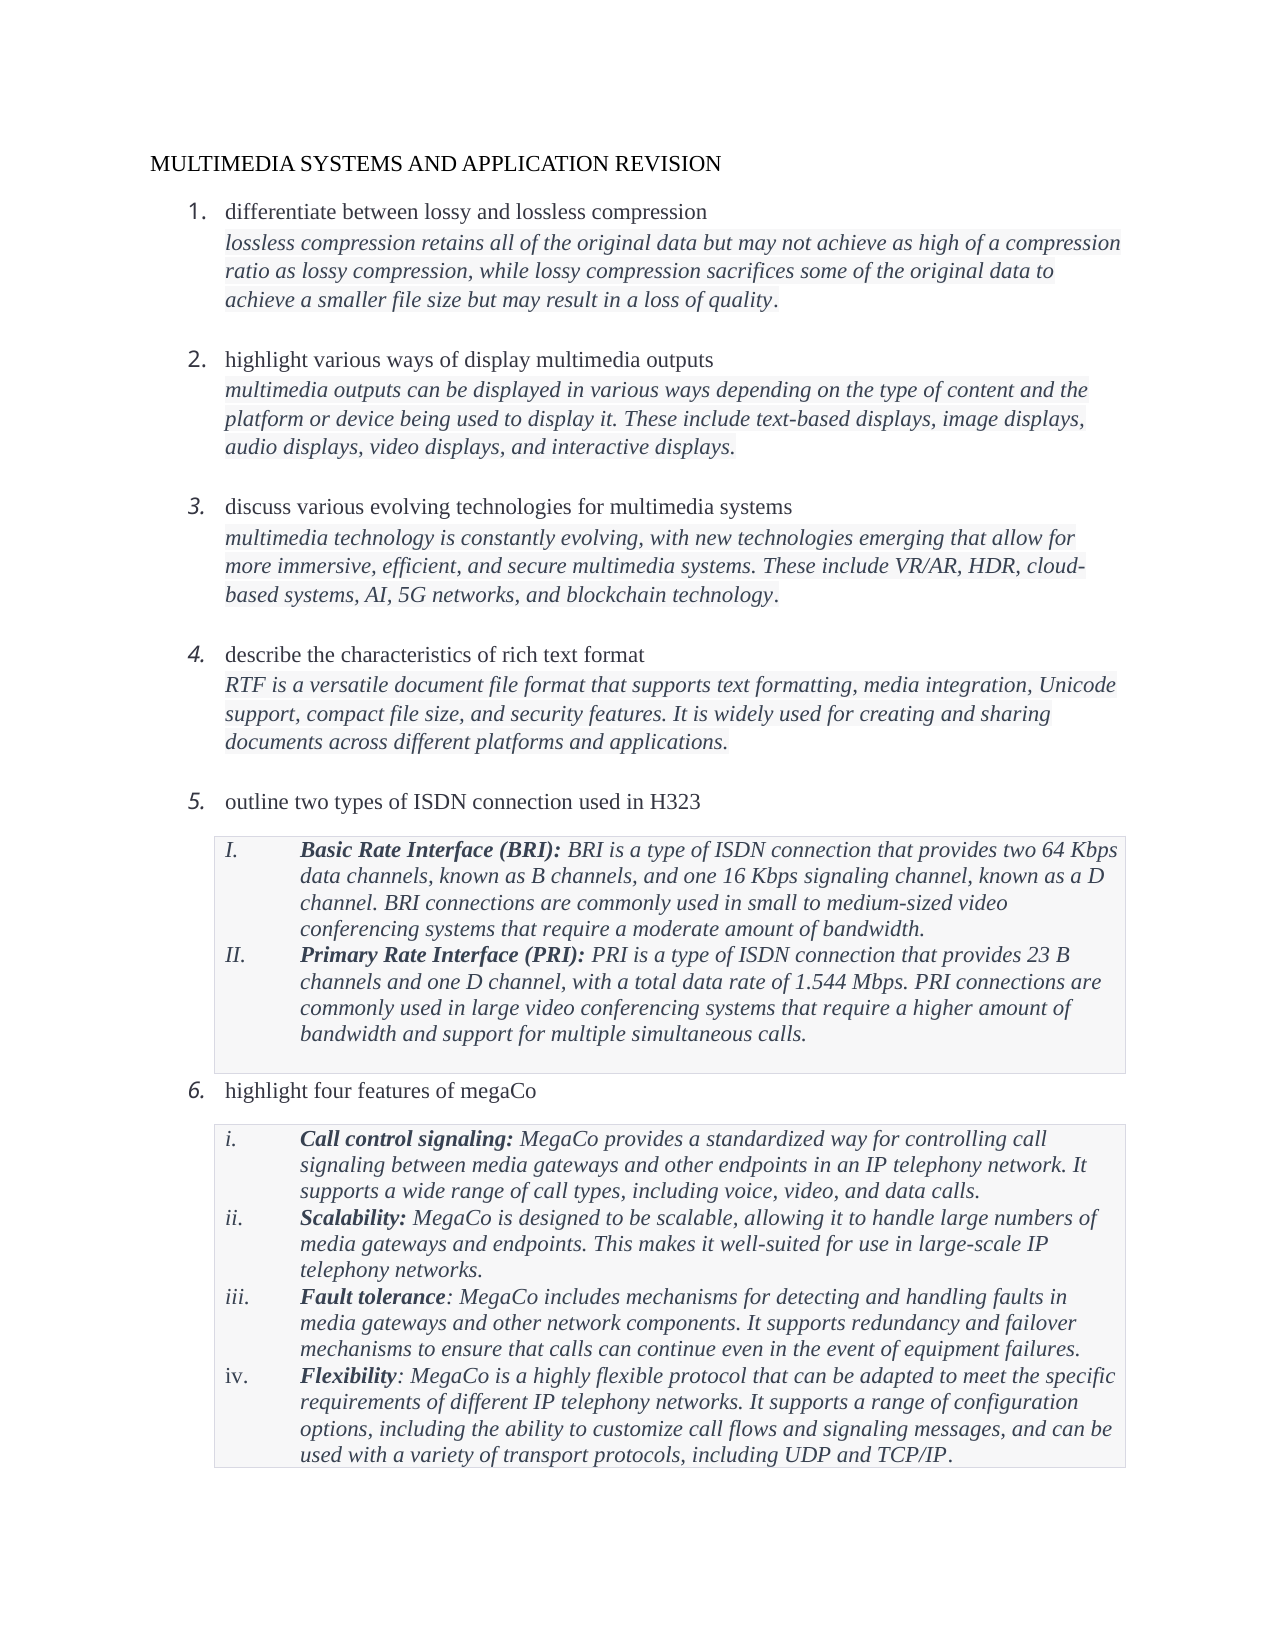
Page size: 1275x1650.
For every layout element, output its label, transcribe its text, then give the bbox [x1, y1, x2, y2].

list Call control signaling: MegaCo provides a standardized way for controlling call signaling between media gateways and other endpoints in an IP telephony network. It supports a wide range of call types, including voice, video, and data calls. [215, 1125, 1125, 1203]
text MULTIMEDIA SYSTEMS AND APPLICATION REVISION [150, 150, 1125, 176]
list multimedia outputs can be displayed in various ways depending on the type of content and the platform or device being used to display it. These include text-based displays, image displays, audio displays, video displays, and interactive displays. [225, 376, 1125, 459]
list highlight various ways of display multimedia outputs [187, 343, 1125, 374]
list multimedia technology is constantly evolving, with new technologies emerging that allow for more immersive, efficient, and secure multimedia systems. These include VR/AR, HDR, cloud-based systems, AI, 5G networks, and blockchain technology. [225, 524, 1125, 607]
list describe the characteristics of rich text format [187, 638, 1125, 669]
list Primary Rate Interface (PRI): PRI is a type of ISDN connection that provides 23 B channels and one D channel, with a total data rate of 1.544 Mbps. PRI connections are commonly used in large video conferencing systems that require a higher amount of bandwidth and support for multiple simultaneous calls. [215, 941, 1125, 1046]
list Basic Rate Interface (BRI): BRI is a type of ISDN connection that provides two 64 Kbps data channels, known as B channels, and one 16 Kbps signaling channel, known as a D channel. BRI connections are commonly used in small to medium-sized video conferencing systems that require a moderate amount of bandwidth. [215, 837, 1125, 941]
list Flexibility: MegaCo is a highly flexible protocol that can be adapted to meet the specific requirements of different IP telephony networks. It supports a range of configuration options, including the ability to customize call flows and signaling messages, and can be used with a variety of transport protocols, including UDP and TCP/IP. [215, 1361, 1125, 1467]
list Scalability: MegaCo is designed to be scalable, allowing it to handle large numbers of media gateways and endpoints. This makes it well-suited for use in large-scale IP telephony networks. [215, 1203, 1125, 1282]
list lossless compression retains all of the original data but may not achieve as high of a compression ratio as lossy compression, while lossy compression sacrifices some of the original data to achieve a smaller file size but may result in a loss of quality. [225, 229, 1125, 312]
list discuss various evolving technologies for multimedia systems [187, 490, 1125, 521]
list highlight four features of megaCo [187, 1074, 1125, 1105]
list differentiate between lossy and lossless compression [187, 195, 1125, 226]
list outline two types of ISDN connection used in H323 [187, 785, 1125, 816]
list Fault tolerance: MegaCo includes mechanisms for detecting and handling faults in media gateways and other network components. It supports redundancy and failover mechanisms to ensure that calls can continue even in the event of equipment failures. [215, 1282, 1125, 1361]
list RTF is a versatile document file format that supports text formatting, media integration, Unicode support, compact file size, and security features. It is widely used for creating and sharing documents across different platforms and applications. [225, 671, 1125, 754]
